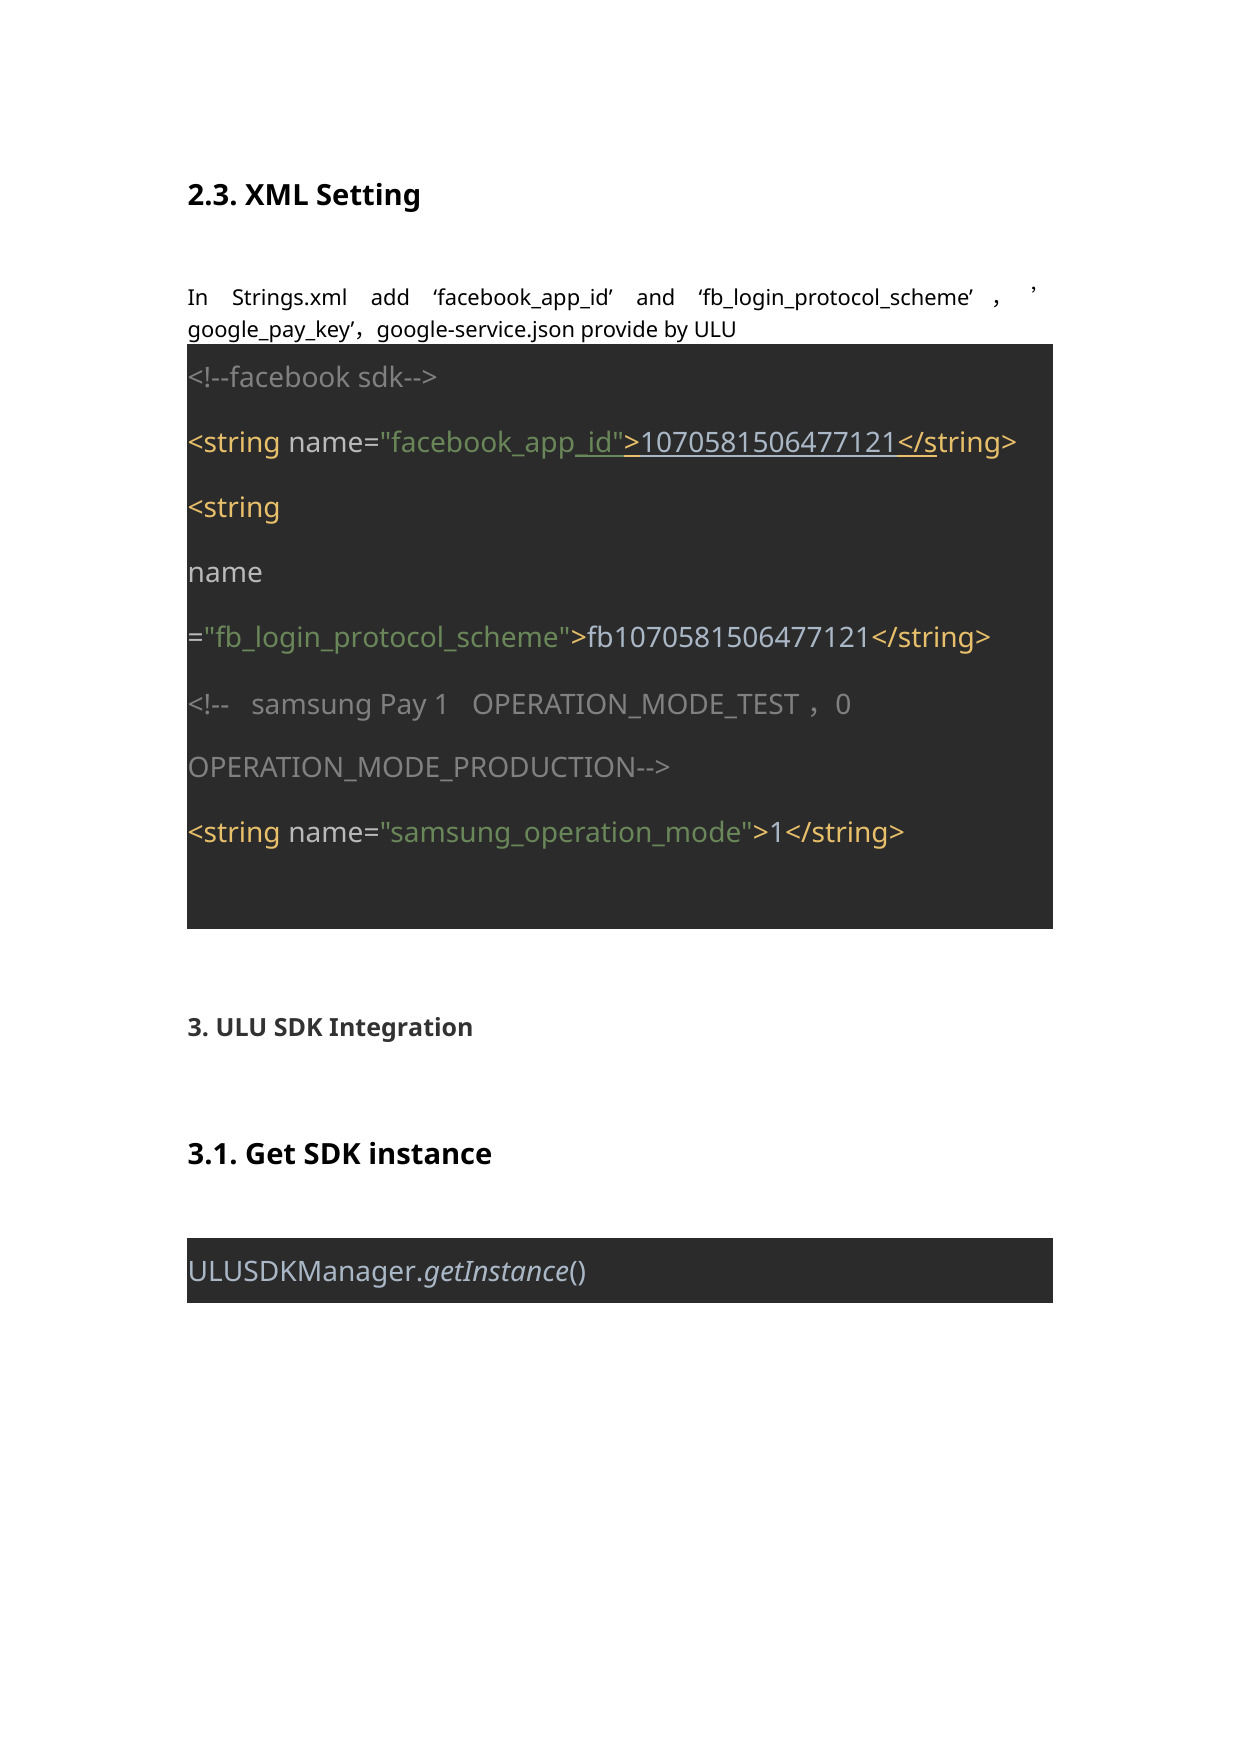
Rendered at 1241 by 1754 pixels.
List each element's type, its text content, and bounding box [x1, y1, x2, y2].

text ULUSDKManager.getInstance() [187, 1238, 1053, 1303]
text In Strings.xml add ‘facebook_app_id’ and ‘fb_login_protocol_scheme’，’ google_pay_key’，google-service.json provide by ULU [187, 279, 1053, 344]
subtitle 3.1. Get SDK instance [187, 1121, 1053, 1186]
subtitle 2.3. XML Setting [187, 162, 1053, 227]
text <!--facebook sdk--> <string name="facebook_app_id">1070581506477121</string> <string name="fb_login_protocol_scheme">fb1070581506477121</string> <!-- samsung Pay 1 OPERATION_MODE_TEST ，0 OPERATION_MODE_PRODUCTION--> <string name="samsung_operation_mode">1</string> [187, 344, 1053, 929]
subtitle 3. ULU SDK Integration [187, 994, 1053, 1059]
